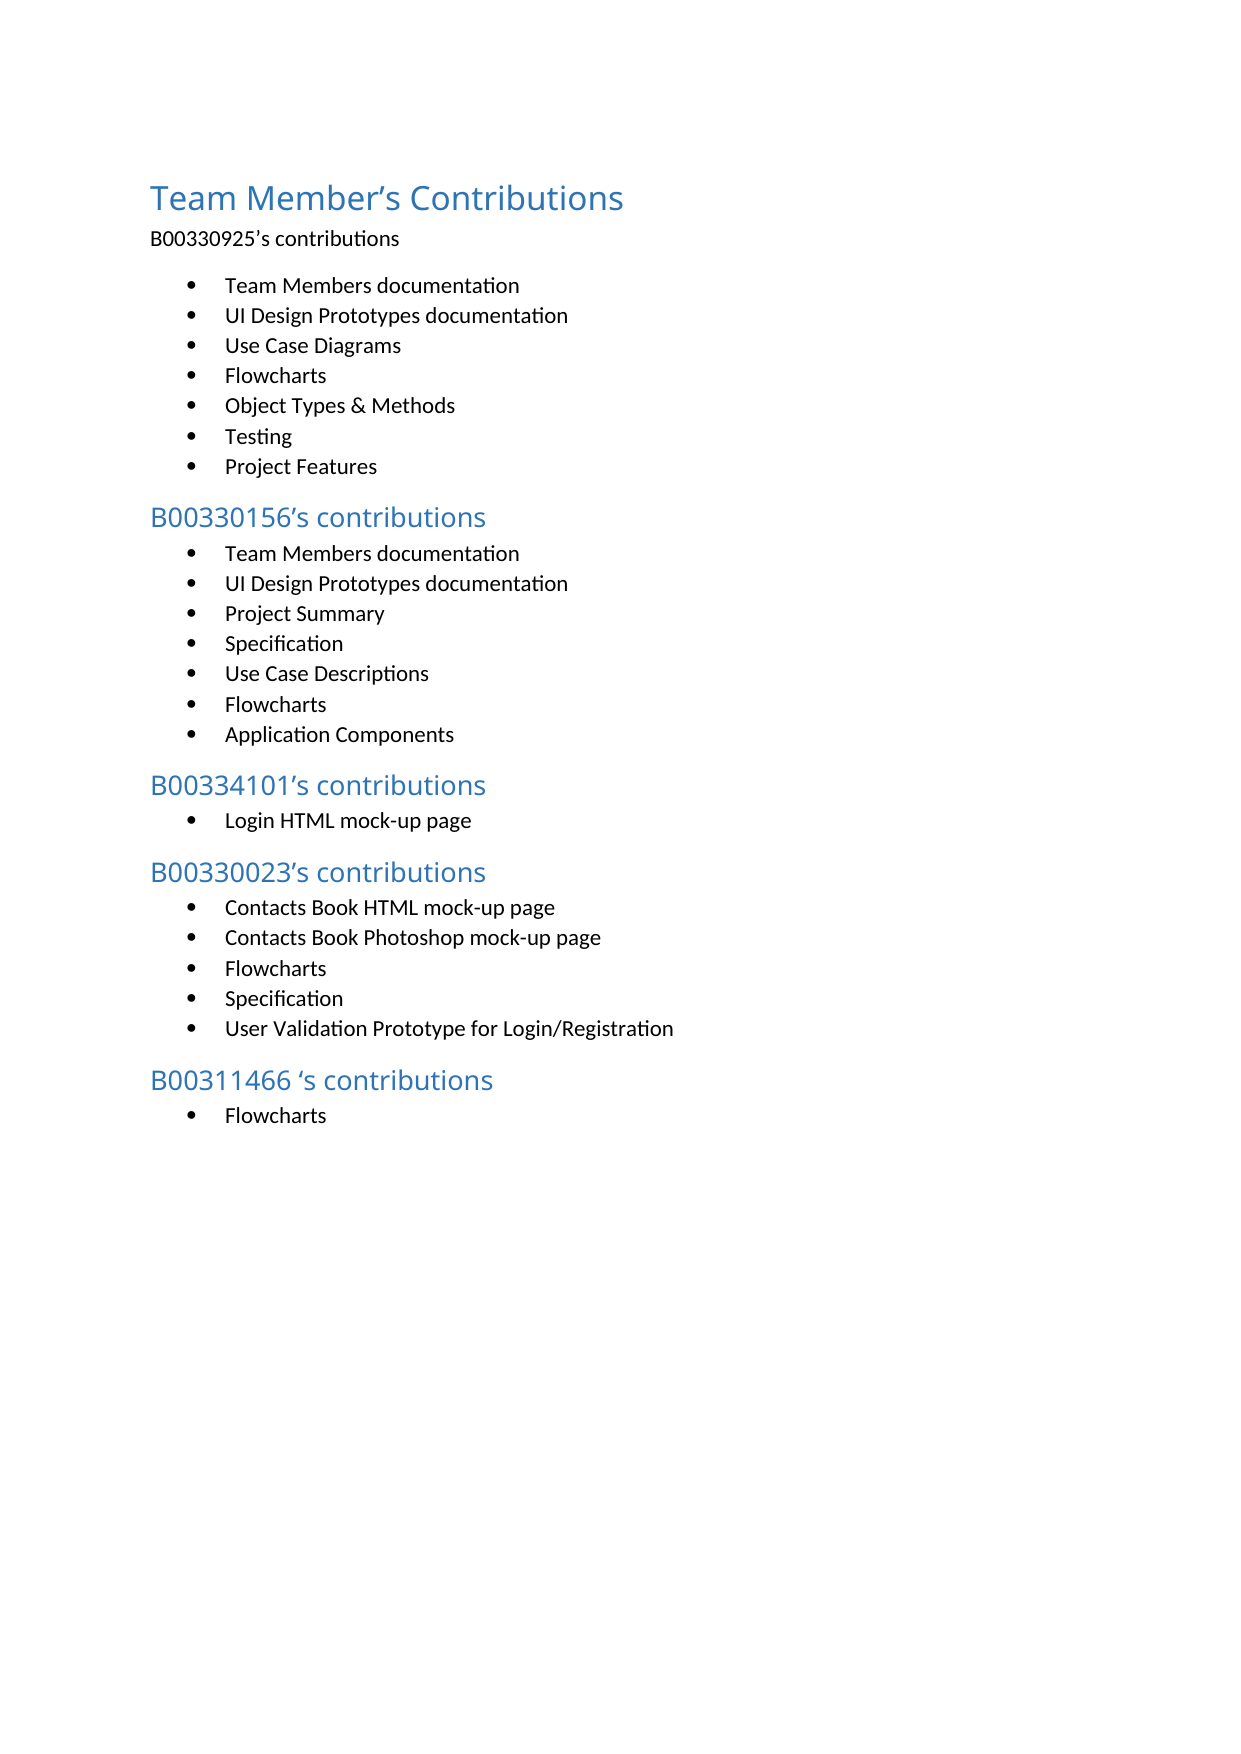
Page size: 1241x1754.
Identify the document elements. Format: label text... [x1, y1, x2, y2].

list Object Types & Methods [187, 392, 1090, 420]
list Specification [187, 629, 1090, 657]
list Flowcharts [187, 954, 1090, 982]
list Contacts Book HTML mock-up page [187, 893, 1090, 921]
list User Validation Prototype for Login/Registration [187, 1014, 1090, 1042]
subtitle B00311466 ‘s contributions [150, 1061, 1090, 1098]
list Team Members documentation [187, 271, 1090, 299]
list Flowcharts [187, 690, 1090, 718]
text B00330925’s contributions [150, 224, 1090, 252]
subtitle Team Member’s Contributions [150, 175, 1090, 220]
list Project Summary [187, 599, 1090, 627]
list Use Case Descriptions [187, 659, 1090, 688]
subtitle B00330023’s contributions [150, 853, 1090, 890]
list UI Design Prototypes documentation [187, 301, 1090, 329]
list Application Components [187, 720, 1090, 748]
list Team Members documentation [187, 539, 1090, 567]
list Project Features [187, 452, 1090, 480]
list Testing [187, 422, 1090, 450]
list Flowcharts [187, 361, 1090, 389]
list Specification [187, 984, 1090, 1012]
list Contacts Book Photoshop mock-up page [187, 923, 1090, 952]
list UI Design Prototypes documentation [187, 569, 1090, 597]
list Flowcharts [187, 1101, 1090, 1129]
subtitle B00334101’s contributions [150, 767, 1090, 804]
subtitle B00330156’s contributions [150, 499, 1090, 536]
list Use Case Diagrams [187, 331, 1090, 359]
list Login HTML mock-up page [187, 807, 1090, 835]
